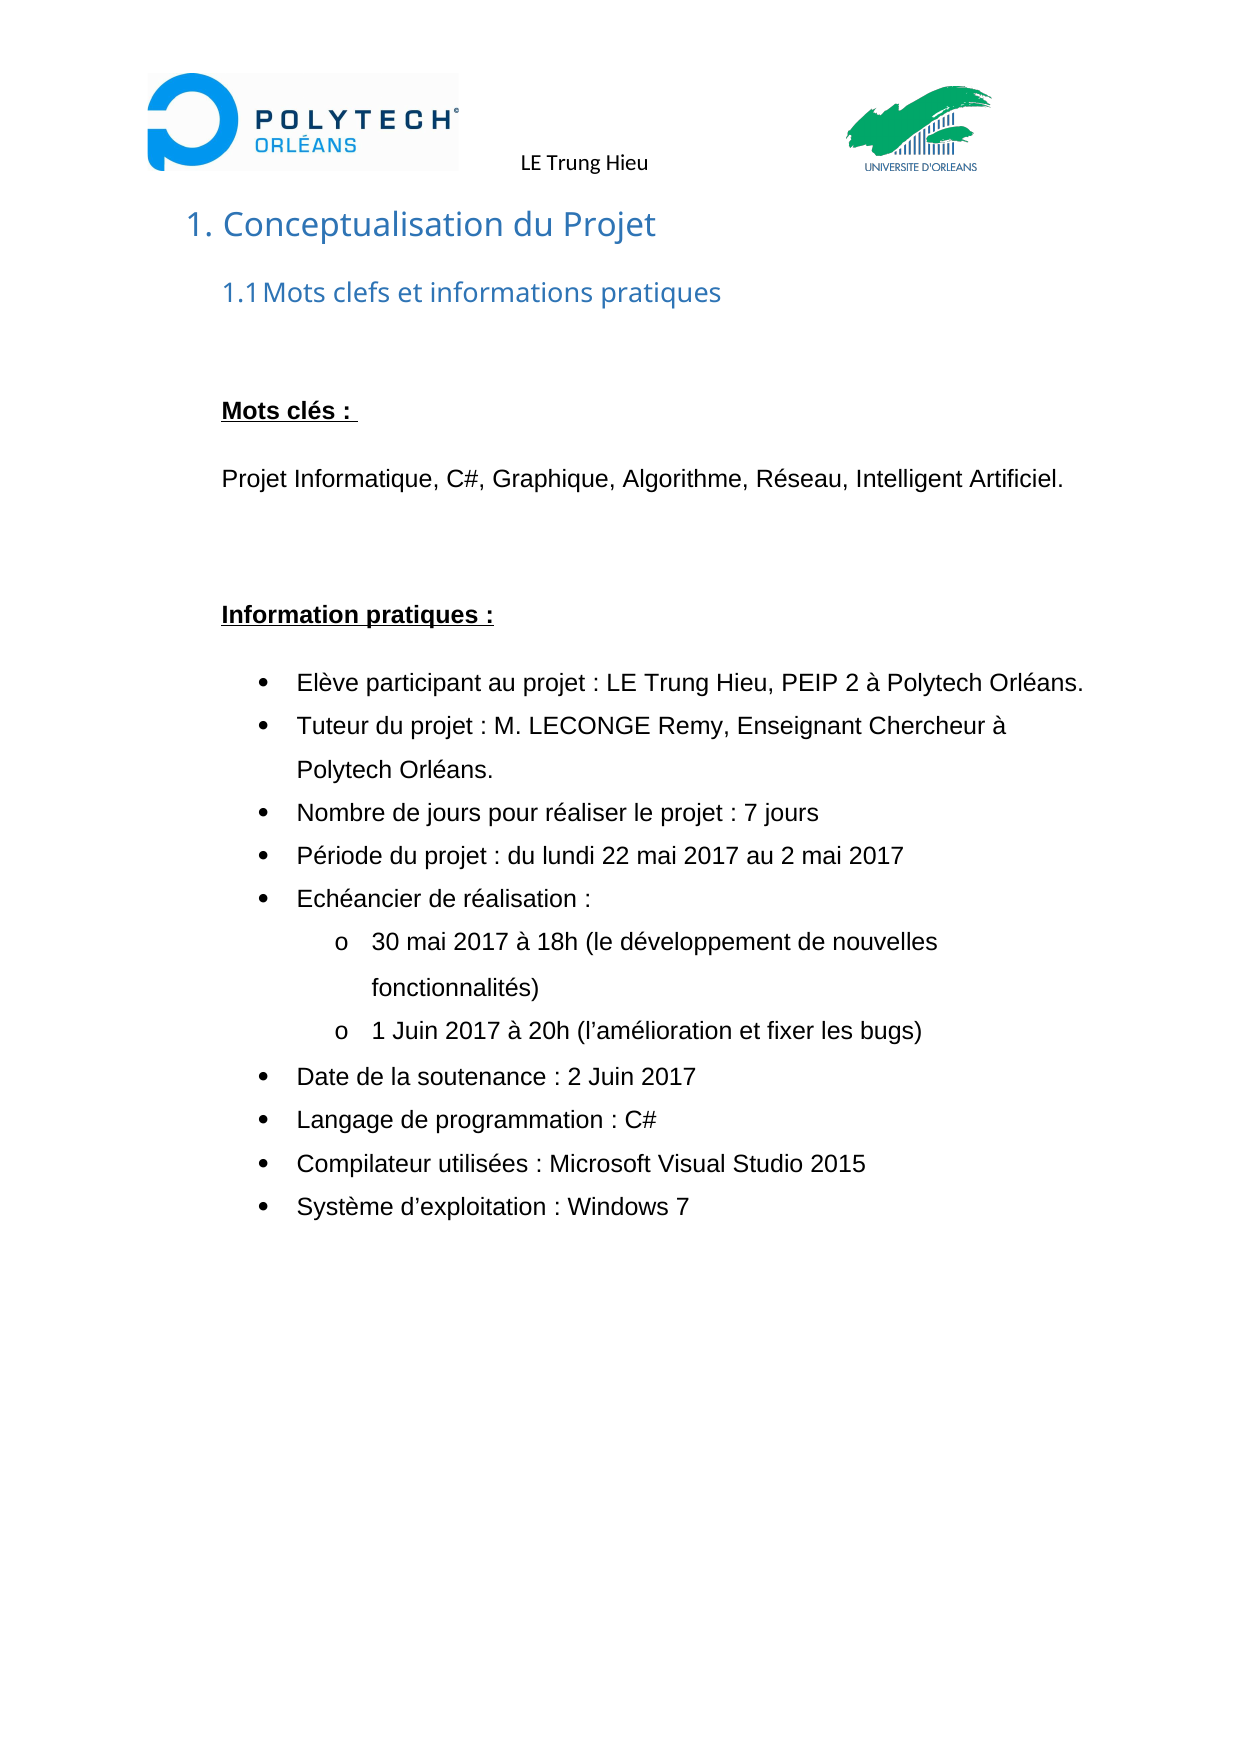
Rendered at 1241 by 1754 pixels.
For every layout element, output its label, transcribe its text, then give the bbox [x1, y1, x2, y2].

list Date de la soutenance : 2 Juin 2017 [259, 1062, 1093, 1091]
list Elève participant au projet : LE Trung Hieu, PEIP 2 à Polytech Orléans. [259, 668, 1093, 697]
list Tuteur du projet : M. LECONGE Remy, Enseignant Chercheur à Polytech Orléans. [259, 711, 1093, 783]
subtitle Mots clefs et informations pratiques [221, 273, 1093, 310]
list Système d’exploitation : Windows 7 [259, 1192, 1093, 1221]
text Information pratiques : [221, 600, 1093, 629]
text Projet Informatique, C#, Graphique, Algorithme, Réseau, Intelligent Artificiel. [221, 464, 1093, 492]
list 1 Juin 2017 à 20h (l’amélioration et fixer les bugs) [334, 1016, 1093, 1047]
list Période du projet : du lundi 22 mai 2017 au 2 mai 2017 [259, 841, 1093, 870]
list Compilateur utilisées : Microsoft Visual Studio 2015 [259, 1149, 1093, 1177]
list Echéancier de réalisation : [259, 884, 1093, 913]
text Mots clés : [221, 396, 1093, 424]
list 30 mai 2017 à 18h (le développement de nouvelles fonctionnalités) [334, 927, 1093, 1001]
list Nombre de jours pour réaliser le projet : 7 jours [259, 798, 1093, 827]
subtitle Conceptualisation du Projet [185, 201, 1093, 246]
picture [846, 86, 993, 171]
list Langage de programmation : C# [259, 1105, 1093, 1134]
